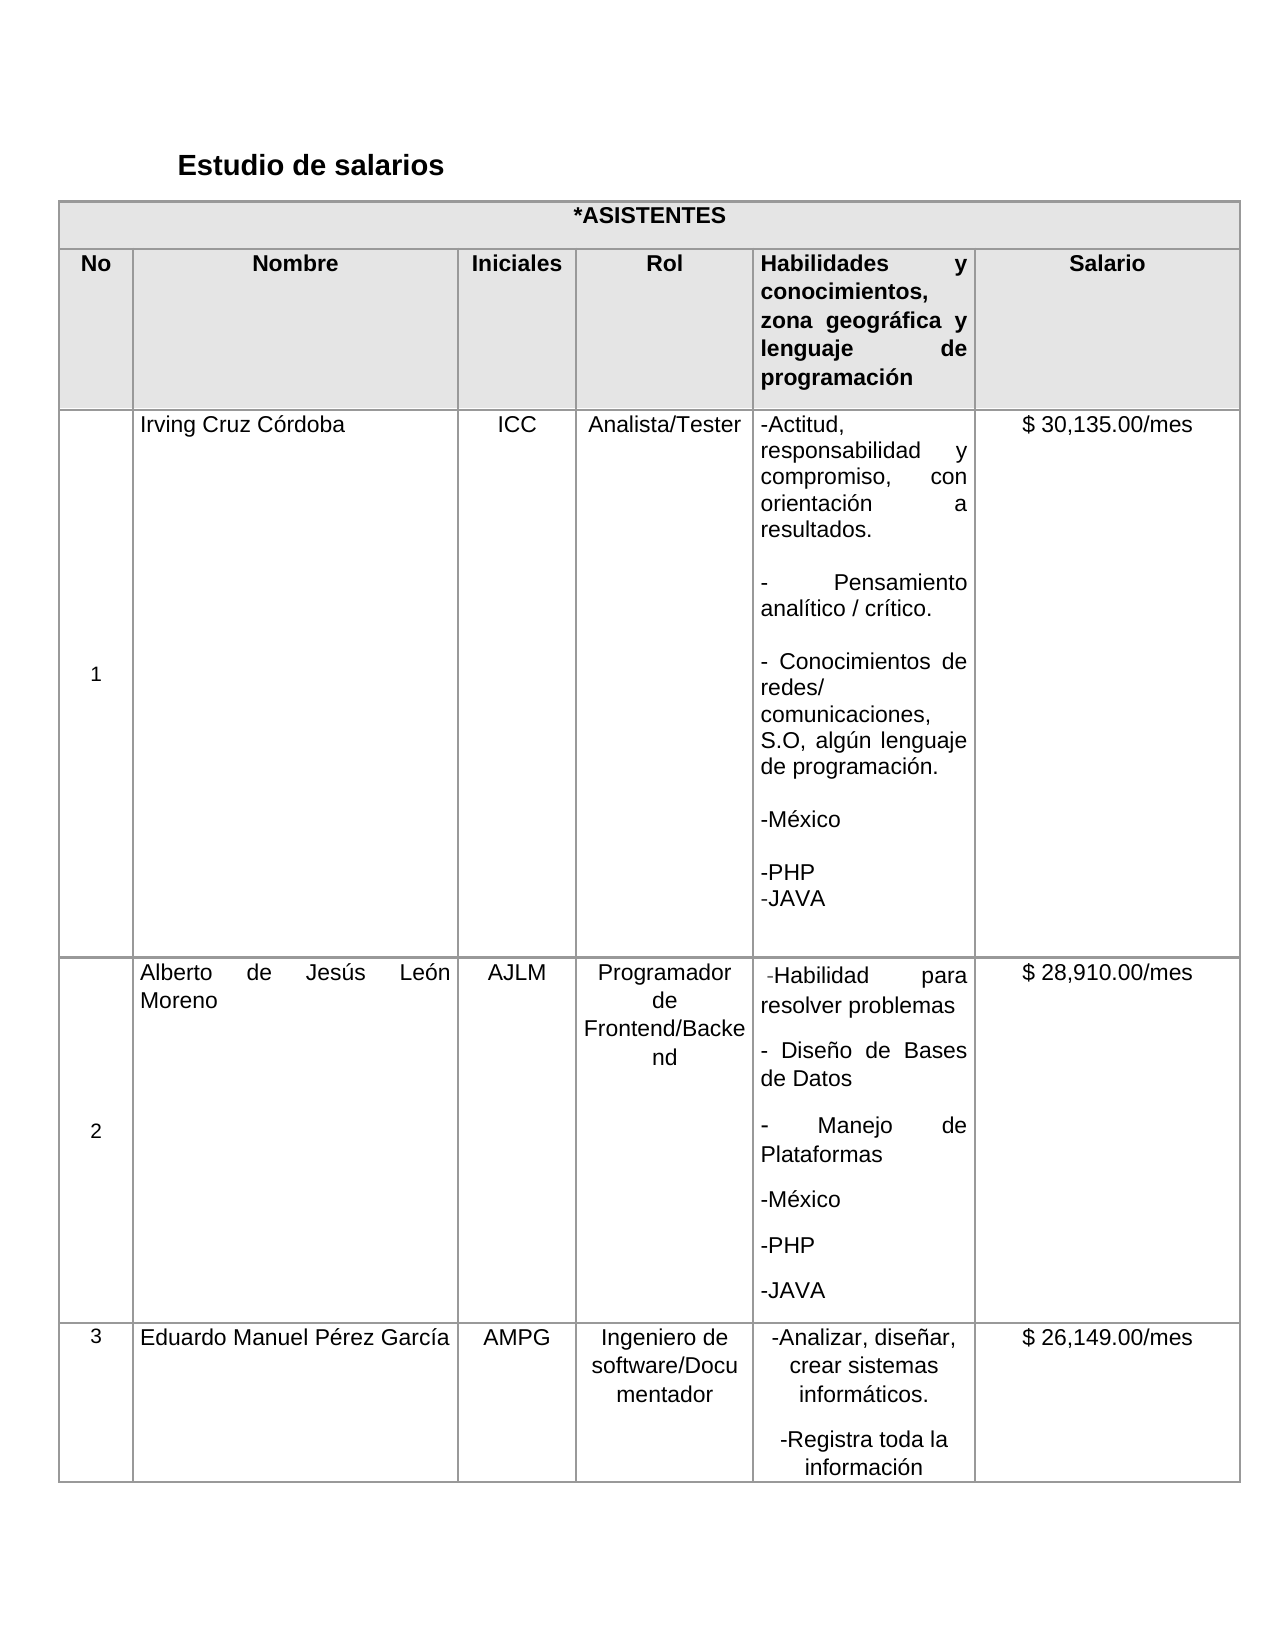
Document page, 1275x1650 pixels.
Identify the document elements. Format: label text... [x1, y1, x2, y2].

table_cell Alberto de Jesús León Moreno [134, 959, 457, 1322]
table_header *ASISTENTES [60, 203, 1239, 248]
table_cell 1 [60, 411, 132, 956]
table_cell -Actitud, responsabilidad y compromiso, con orientación a resultados. - Pensamiento analítico / crítico. - Conocimientos de redes/ comunicaciones, S.O, algún lenguaje de programación. -México -PHP -JAVA [754, 411, 974, 956]
table_cell 3 [60, 1324, 132, 1481]
table_cell No [60, 250, 132, 408]
table_cell Habilidades y conocimientos, zona geográfica y lenguaje de programación [754, 250, 974, 408]
table_cell $ 28,910.00/mes [976, 959, 1239, 1322]
table_cell -Habilidad para resolver problemas - Diseño de Bases de Datos - Manejo de Plataformas -México -PHP -JAVA [754, 959, 974, 1322]
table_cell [577, 1324, 752, 1481]
table_cell Irving Cruz Córdoba [134, 411, 457, 956]
text Estudio de salarios [177, 148, 1098, 181]
table_cell Iniciales [459, 250, 575, 408]
table_cell ICC [459, 411, 575, 956]
table_cell $ 26,149.00/mes [976, 1324, 1239, 1481]
table_cell Rol [577, 250, 752, 408]
table_cell Salario [976, 250, 1239, 408]
table_cell AMPG [459, 1324, 575, 1481]
table_cell Nombre [134, 250, 457, 408]
table_cell Programador de Frontend/Backend [577, 959, 752, 1322]
table_cell $ 30,135.00/mes [976, 411, 1239, 956]
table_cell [134, 1324, 457, 1481]
table_cell AJLM [459, 959, 575, 1322]
table_cell Analista/Tester [577, 411, 752, 956]
table_cell 2 [60, 959, 132, 1322]
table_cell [754, 1324, 974, 1481]
